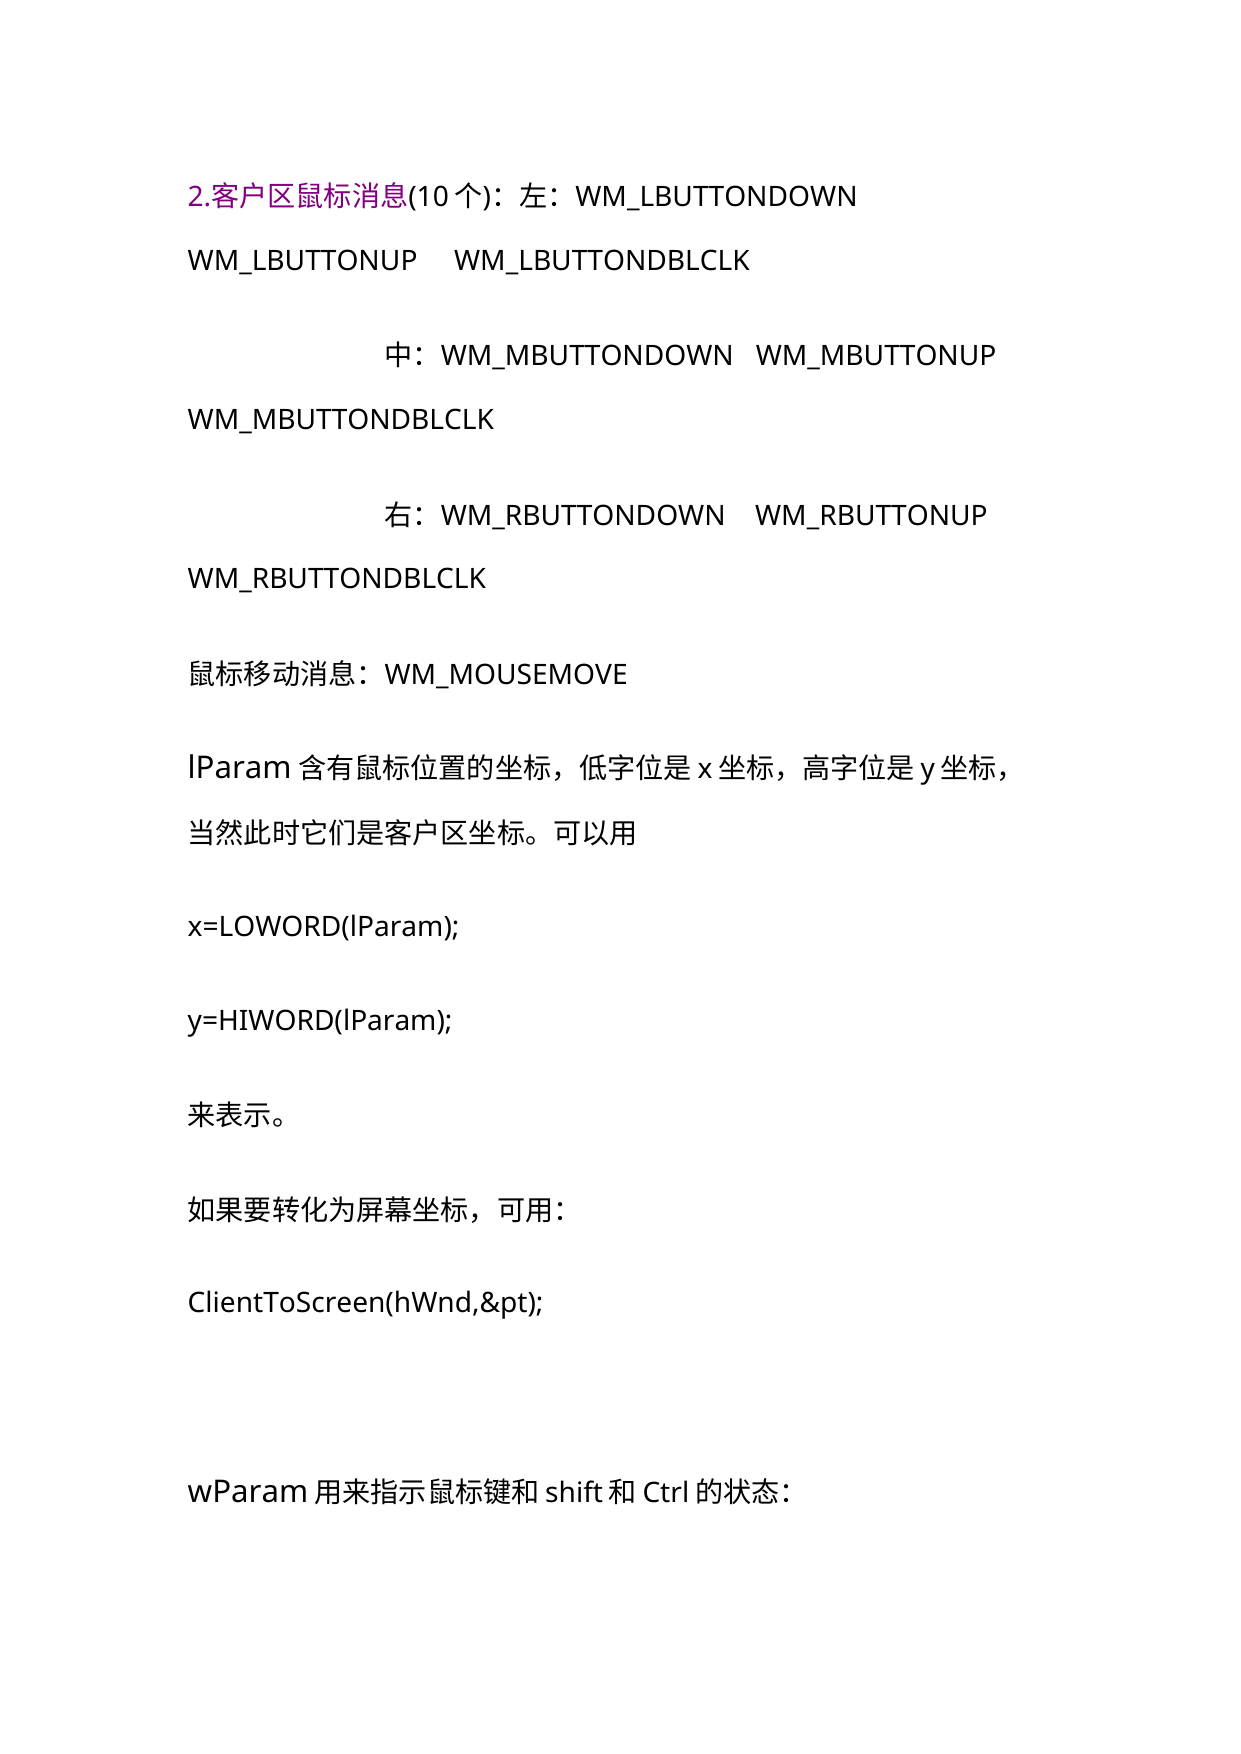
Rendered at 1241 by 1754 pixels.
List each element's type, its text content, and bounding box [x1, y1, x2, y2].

text y=HIWORD(lParam); [187, 987, 1053, 1052]
text 鼠标移动消息：WM_MOUSEMOVE [187, 639, 1053, 704]
text 如果要转化为屏幕坐标，可用： [187, 1175, 1053, 1240]
text 来表示。 [187, 1081, 1053, 1146]
text 右：WM_RBUTTONDOWN WM_RBUTTONUP WM_RBUTTONDBLCLK [187, 480, 1053, 610]
text lParam含有鼠标位置的坐标，低字位是x坐标，高字位是y坐标，当然此时它们是客户区坐标。可以用 [187, 734, 1053, 864]
text 2.客户区鼠标消息(10个)：左：WM_LBUTTONDOWN WM_LBUTTONUP WM_LBUTTONDBLCLK [187, 162, 1053, 292]
text 中：WM_MBUTTONDOWN WM_MBUTTONUP WM_MBUTTONDBLCLK [187, 321, 1053, 451]
text x=LOWORD(lParam); [187, 893, 1053, 958]
text ClientToScreen(hWnd,&pt); [187, 1269, 1053, 1334]
text wParam用来指示鼠标键和shift和Ctrl的状态： [187, 1458, 1053, 1523]
